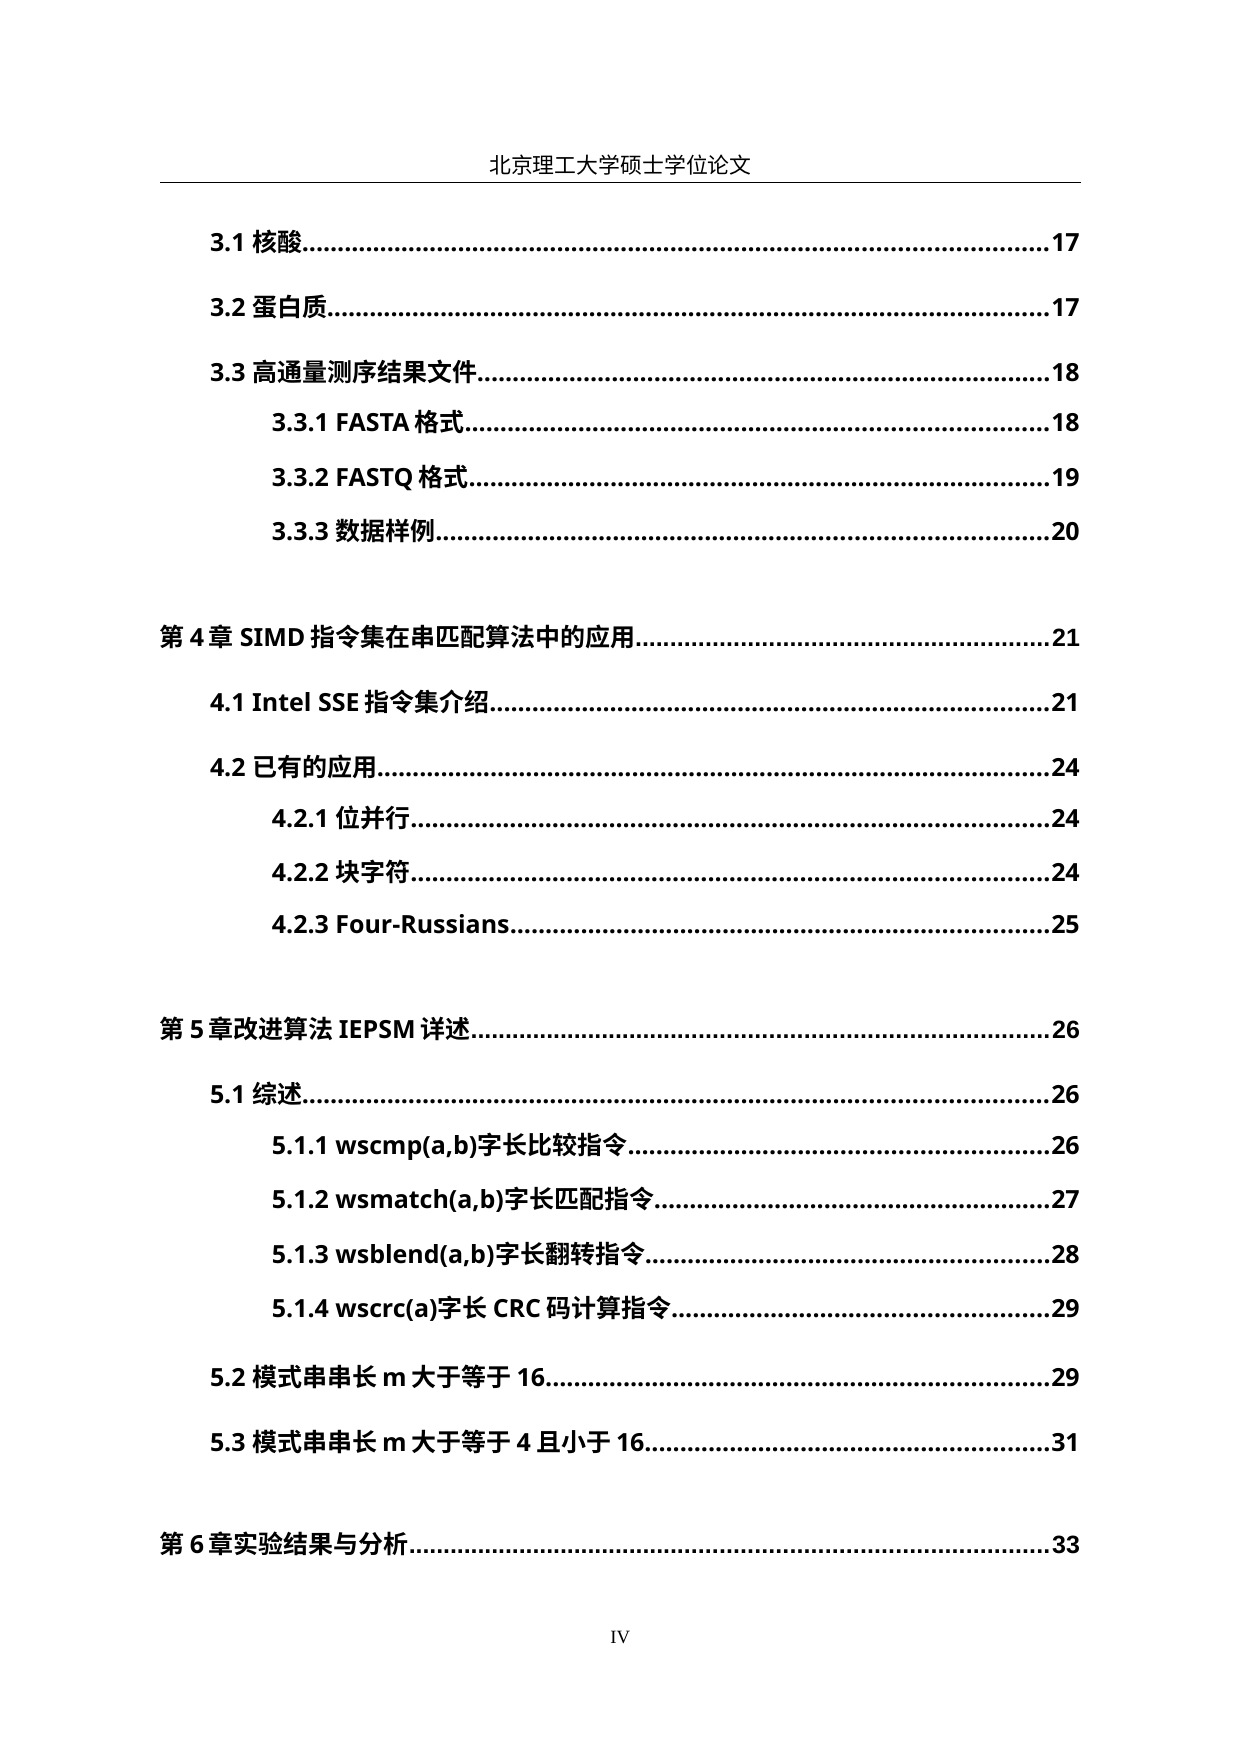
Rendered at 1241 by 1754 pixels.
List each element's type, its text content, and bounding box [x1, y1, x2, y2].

text 3.3.3 数据样例 20 [181, 511, 1081, 548]
text 第5章改进算法IEPSM详述 26 [159, 996, 1081, 1061]
text 3.1 核酸 17 [159, 208, 1081, 273]
text 5.1.4 wscrc(a)字长CRC码计算指令 29 [181, 1289, 1081, 1325]
text 5.3 模式串串长m大于等于4且小于16 31 [159, 1408, 1081, 1473]
text 5.1.2 wsmatch(a,b)字长匹配指令 27 [181, 1180, 1081, 1216]
text 5.2 模式串串长m大于等于16 29 [159, 1343, 1081, 1408]
text 5.1.1 wscmp(a,b)字长比较指令 26 [181, 1126, 1081, 1162]
text 4.2.3 Four-Russians 25 [181, 907, 1081, 941]
text 3.3 高通量测序结果文件 18 [159, 338, 1081, 403]
text 5.1 综述 26 [159, 1061, 1081, 1126]
text 3.3.2 FASTQ格式 19 [181, 457, 1081, 493]
text 3.3.1 FASTA格式 18 [181, 403, 1081, 439]
text 第4章 SIMD指令集在串匹配算法中的应用 21 [159, 603, 1081, 668]
text 4.1 Intel SSE指令集介绍 21 [159, 668, 1081, 733]
text 4.2.2 块字符 24 [181, 853, 1081, 889]
text 4.2.1 位并行 24 [181, 798, 1081, 834]
text 5.1.3 wsblend(a,b)字长翻转指令 28 [181, 1234, 1081, 1271]
text 第6章实验结果与分析 33 [159, 1511, 1081, 1576]
text 4.2 已有的应用 24 [159, 733, 1081, 798]
text 3.2 蛋白质 17 [159, 273, 1081, 338]
